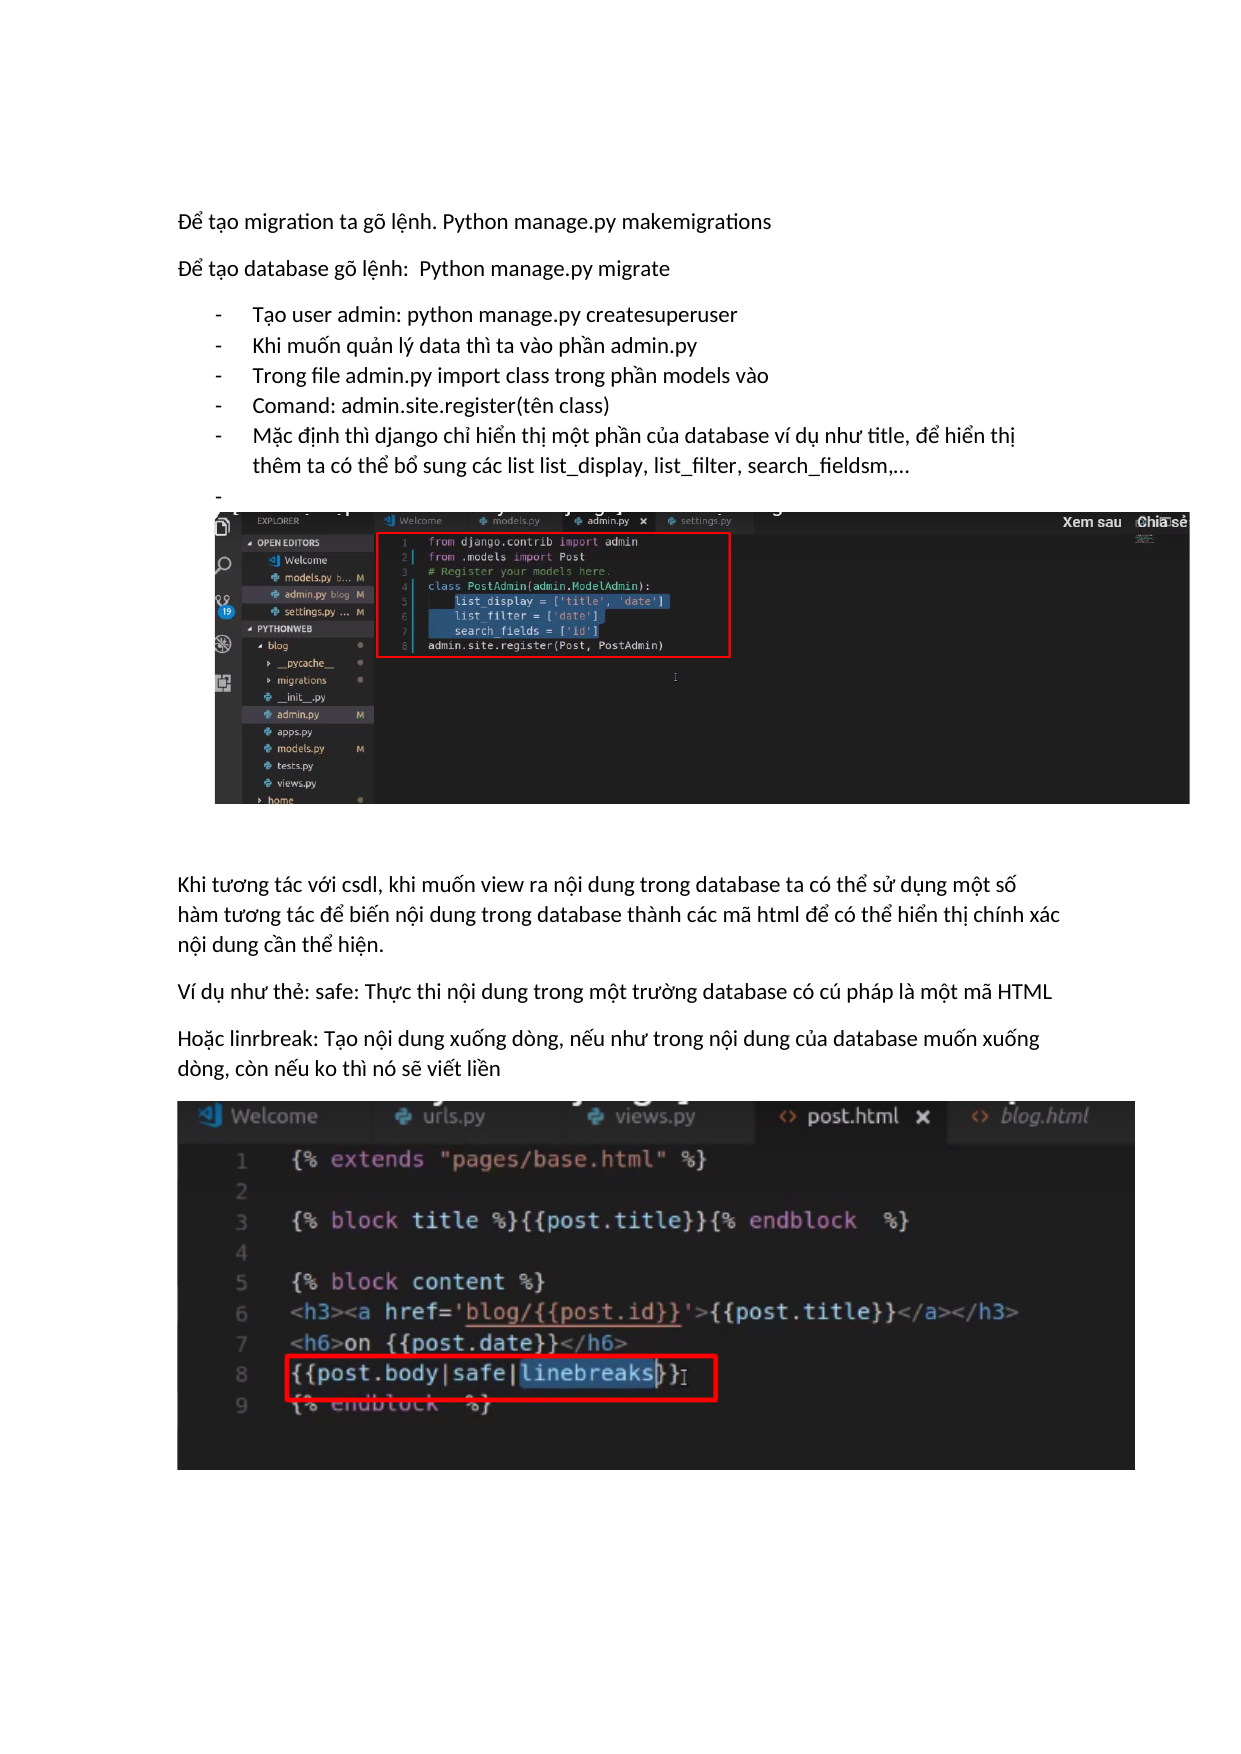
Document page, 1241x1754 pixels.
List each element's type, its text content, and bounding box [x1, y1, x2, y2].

list Comand: admin.site.register(tên class) [215, 391, 1063, 419]
picture [214, 512, 1190, 804]
list Khi muốn quản lý data thì ta vào phần admin.py [215, 331, 1063, 359]
text Để tạo database gõ lệnh: Python manage.py migrate [177, 254, 1063, 282]
list Trong file admin.py import class trong phần models vào [215, 361, 1063, 389]
text Để tạo migration ta gõ lệnh. Python manage.py makemigrations [177, 207, 1063, 235]
text Hoặc linrbreak: Tạo nội dung xuống dòng, nếu như trong nội dung của database muốn xuống dòng, còn nếu ko thì nó sẽ viết liền [177, 1024, 1063, 1082]
text Ví dụ như thẻ: safe: Thực thi nội dung trong một trường database có cú pháp là một mã HTML [177, 977, 1063, 1005]
list Mặc định thì django chỉ hiển thị một phần của database ví dụ như title, để hiển thị thêm ta có thể bổ sung các list list_display, list_filter, search_fieldsm,… [215, 421, 1063, 479]
list Tạo user admin: python manage.py createsuperuser [215, 301, 1063, 328]
picture [177, 1101, 1135, 1470]
text Khi tương tác với csdl, khi muốn view ra nội dung trong database ta có thể sử dụng một số hàm tương tác để biến nội dung trong database thành các mã html để có thể hiển thị chính xác nội dung cần thể hiện. [177, 870, 1063, 958]
